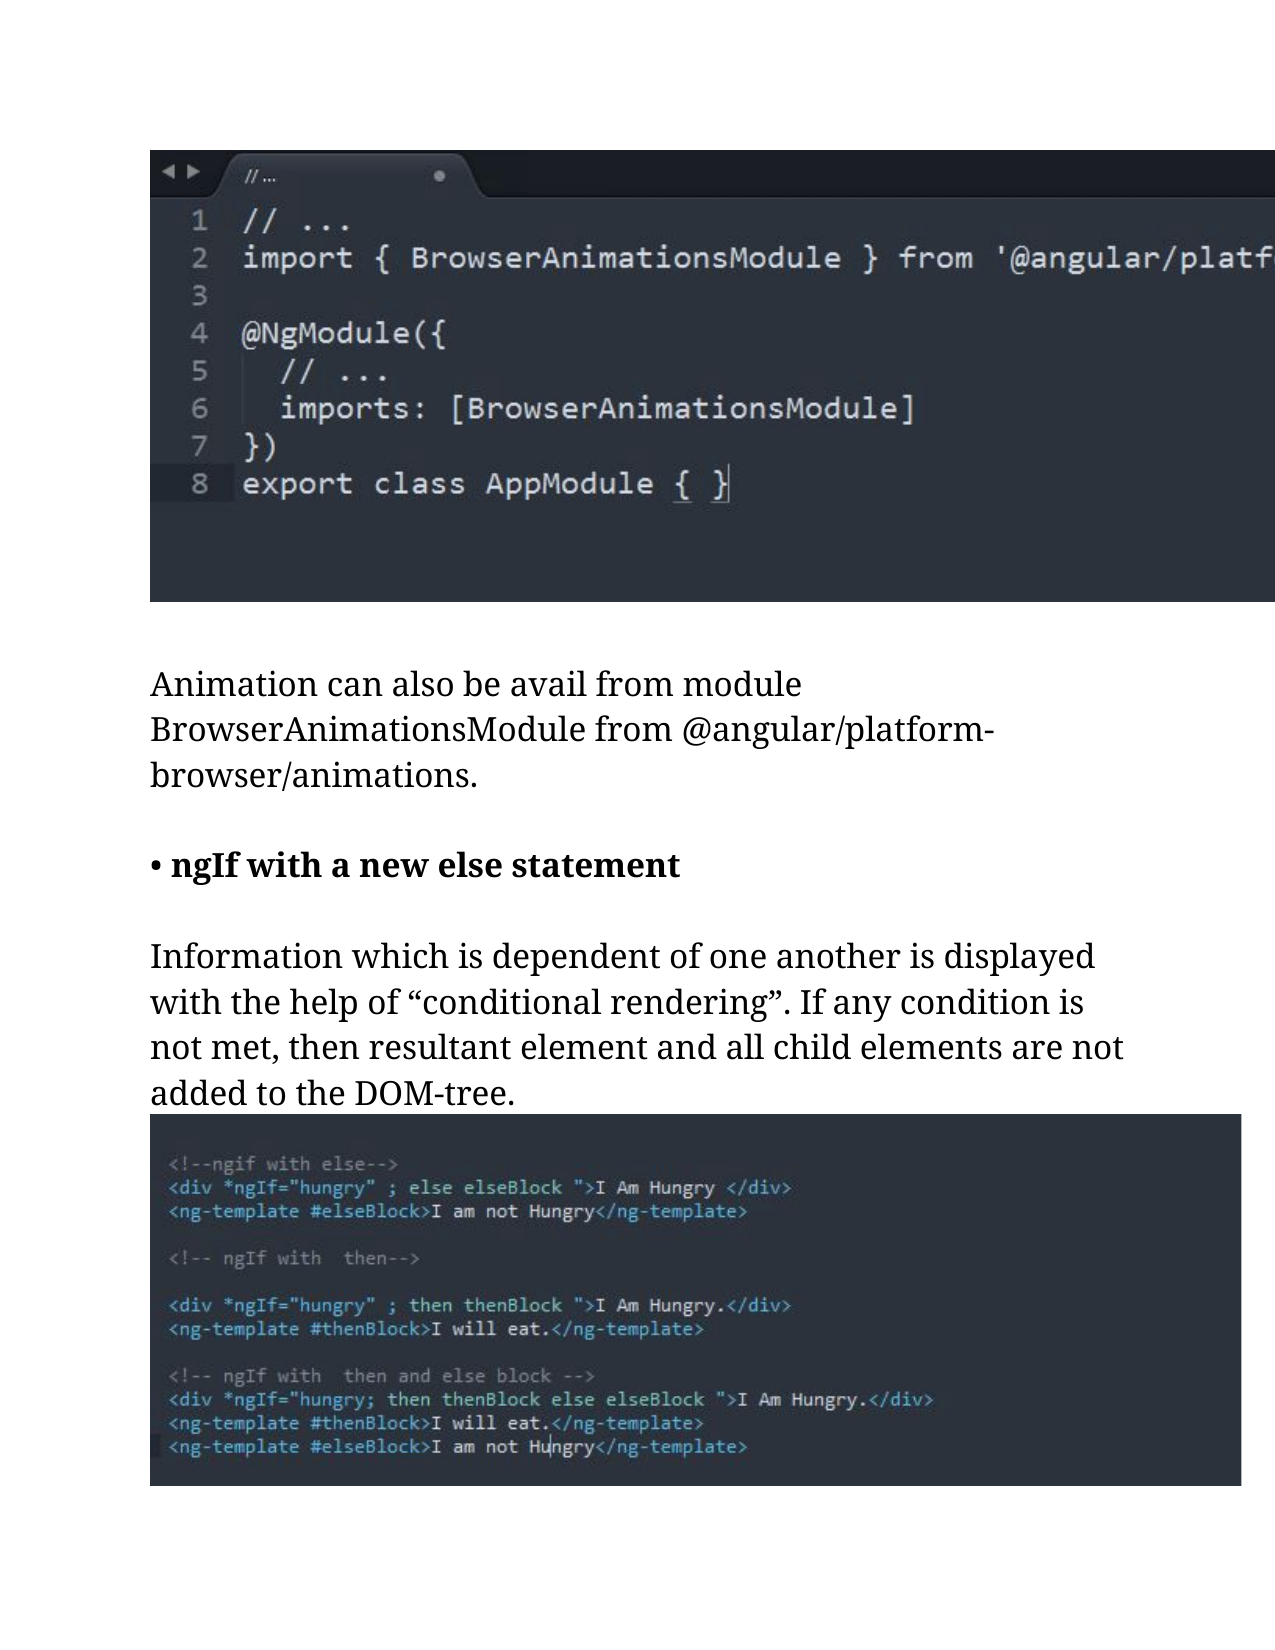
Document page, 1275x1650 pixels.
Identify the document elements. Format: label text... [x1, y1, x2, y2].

picture [150, 1114, 1242, 1486]
text • ngIf with a new else statement [150, 842, 1125, 888]
picture [150, 150, 1275, 602]
text Animation can also be avail from module BrowserAnimationsModule from @angular/platform-browser/animations. [150, 661, 1125, 797]
text Information which is dependent of one another is displayed with the help of “conditional rendering”. If any condition is not met, then resultant element and all child elements are not added to the DOM-tree. [150, 933, 1125, 1114]
